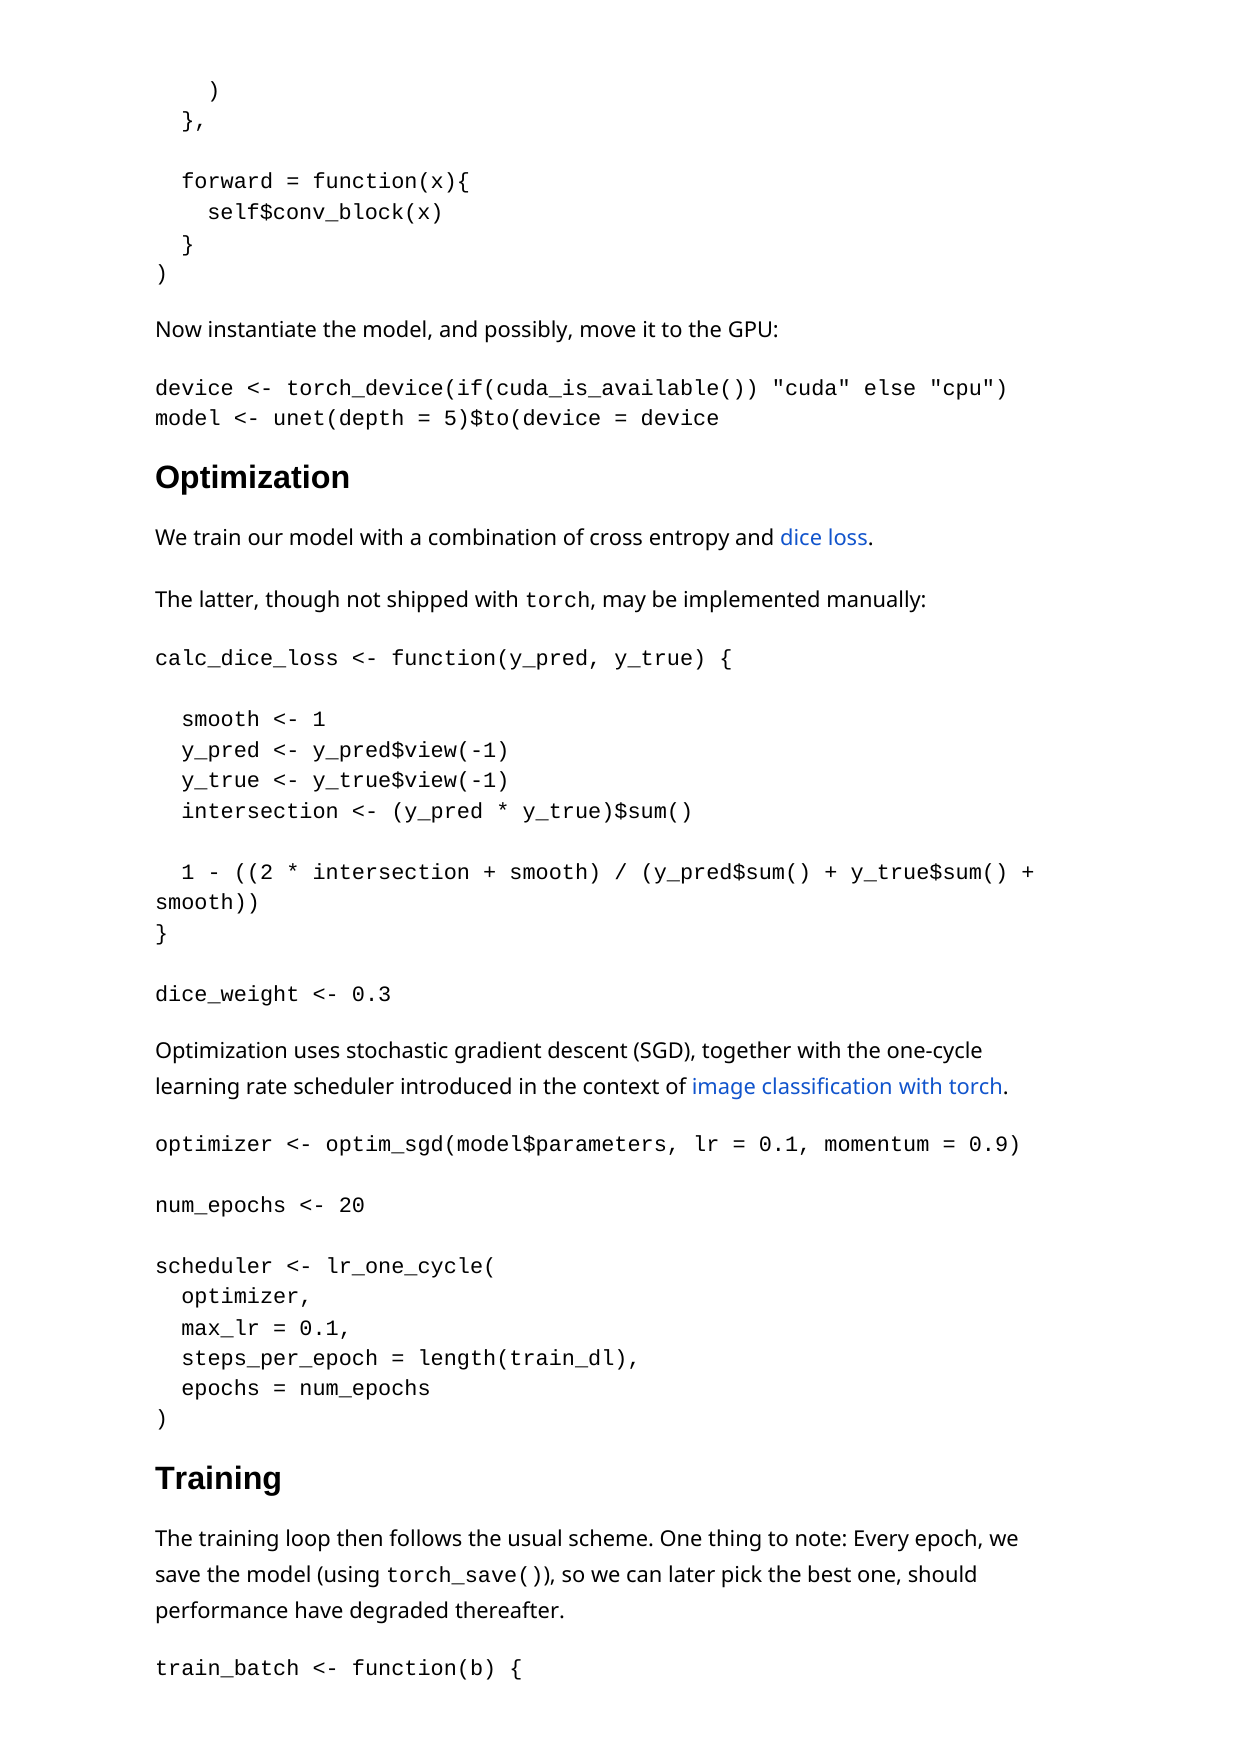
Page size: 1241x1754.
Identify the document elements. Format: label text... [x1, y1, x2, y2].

text Optimization uses stochastic gradient descent (SGD), together with the one-cycle learning rate scheduler introduced in the context of image classification with torch. [155, 1035, 1071, 1101]
text } [155, 922, 1098, 947]
text steps_per_epoch = length(train_dl), epochs = num_epochs [181, 1347, 642, 1402]
text dice_weight <- 0.3 [155, 983, 1098, 1008]
text Now instantiate the model, and possibly, move it to the GPU: [155, 314, 1098, 344]
subtitle Optimization [155, 458, 1098, 496]
text y_pred <- y_pred$view(-1) y_true <- y_true$view(-1) [181, 739, 511, 794]
text device <- torch_device(if(cuda_is_available()) "cuda" else "cpu") model <- unet(depth = 5)$to(device = device [155, 377, 1010, 432]
text train_batch <- function(b) { [155, 1657, 1098, 1682]
text The latter, though not shipped with torch, may be implemented manually: [155, 584, 1098, 614]
text } [181, 232, 1098, 256]
text scheduler <- lr_one_cycle( optimizer, [155, 1255, 498, 1310]
subtitle Training [155, 1459, 1098, 1496]
text ) [155, 1407, 1098, 1432]
text max_lr = 0.1, [181, 1316, 1098, 1341]
text forward = function(x){ self$conv_block(x) [181, 171, 471, 226]
text ) [155, 262, 1098, 287]
text calc_dice_loss <- function(y_pred, y_true) { [155, 647, 1098, 672]
text 1 - ((2 * intersection + smooth) / (y_pred$sum() + y_true$sum() + smooth)) [155, 861, 1036, 916]
text optimizer <- optim_sgd(model$parameters, lr = 0.1, momentum = 0.9) num_epochs <- 20 [155, 1133, 1023, 1219]
text The training loop then follows the usual scheme. One thing to note: Every epoch, we save the model (using torch_save()), so we can later pick the best one, should performance have degraded thereafter. [155, 1523, 1061, 1625]
text intersection <- (y_pred * y_true)$sum() [181, 800, 1098, 824]
text }, [181, 109, 1098, 134]
text smooth <- 1 [181, 708, 1098, 733]
text We train our model with a combination of cross entropy and dice loss. [155, 522, 1098, 552]
text ) [207, 79, 1098, 104]
